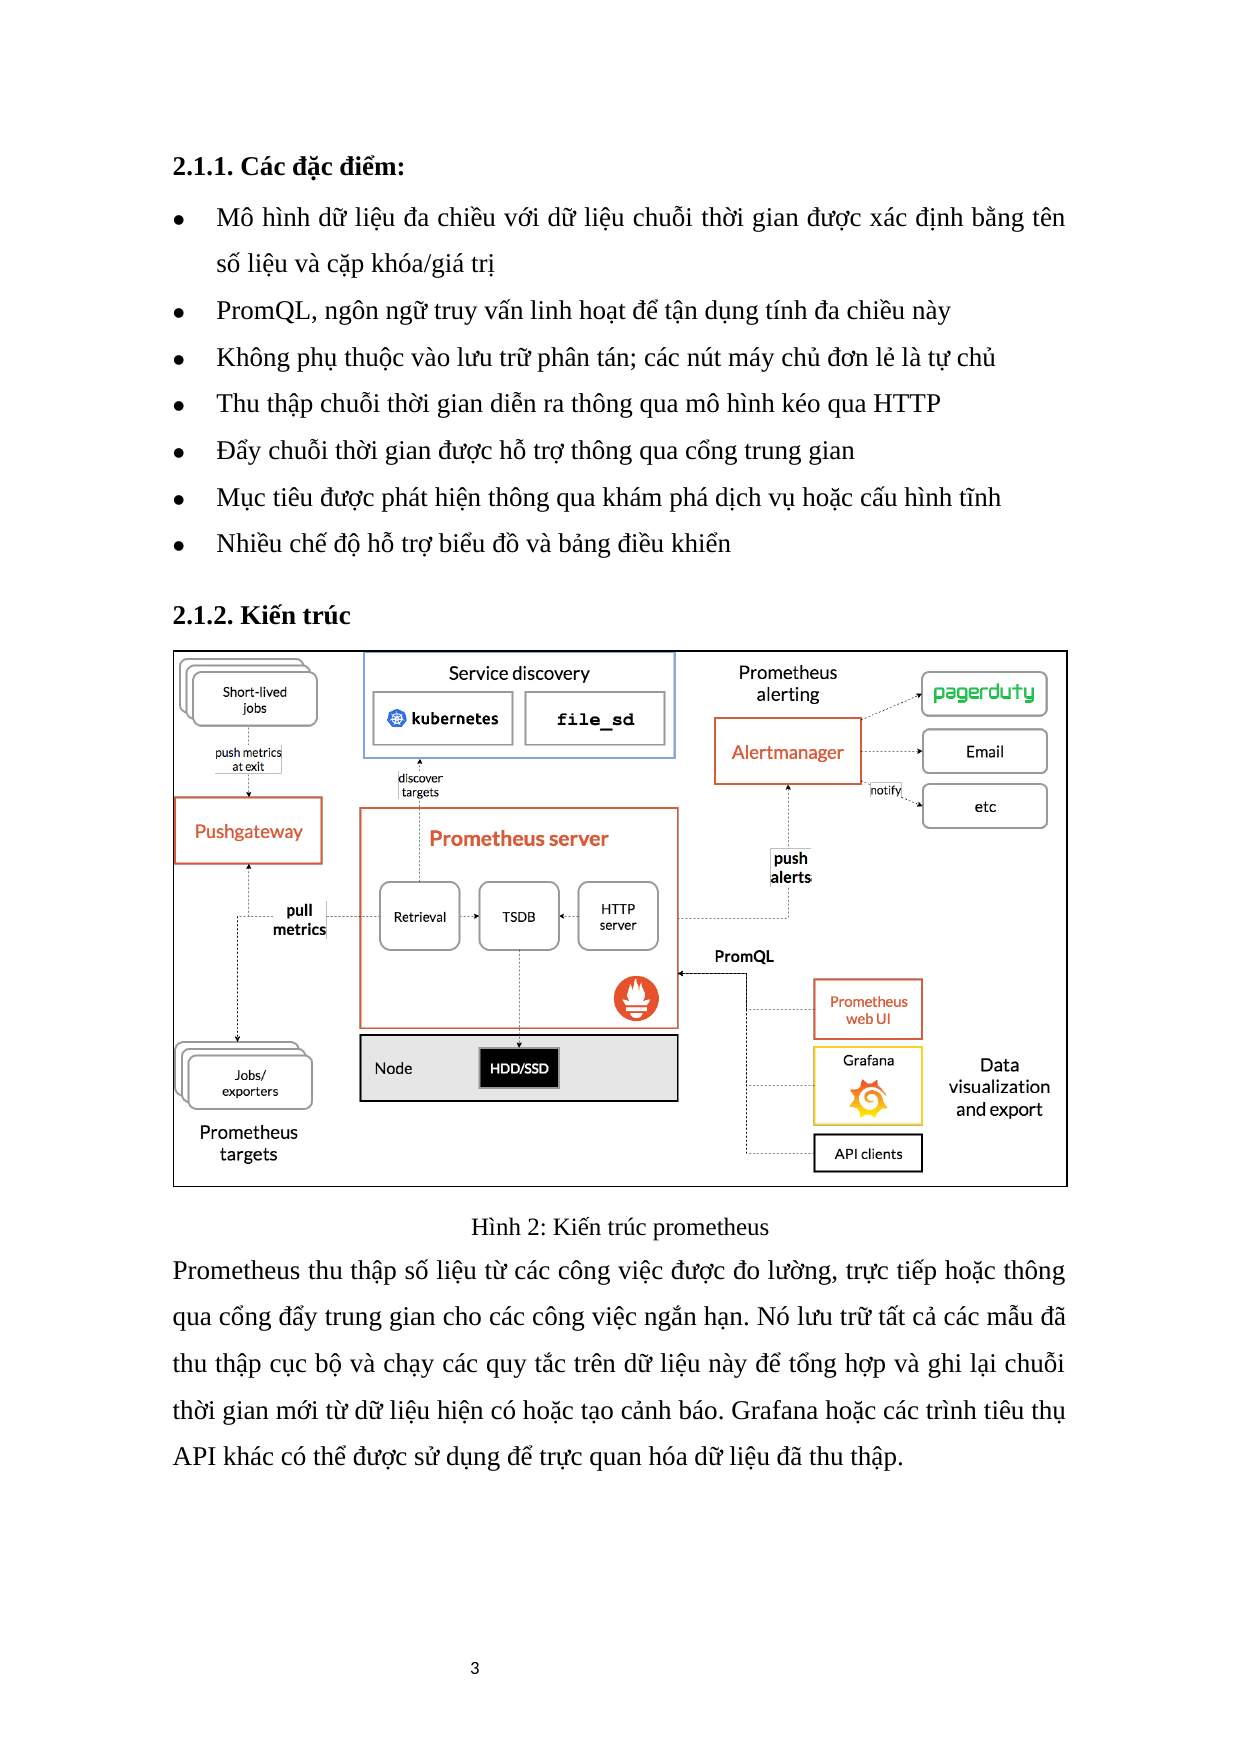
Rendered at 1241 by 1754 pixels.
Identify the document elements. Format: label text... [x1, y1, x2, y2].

list Nhiều chế độ hỗ trợ biểu đồ và bảng điều khiển [172, 527, 1068, 559]
list Prometheus thu thập số liệu từ các công việc được đo lường, trực tiếp hoặc thông qua cổng đẩy trung gian cho các công việc ngắn hạn. Nó lưu trữ tất cả các mẫu đã thu thập cục bộ và chạy các quy tắc trên dữ liệu này để tổng hợp và ghi lại chuỗi thời gian mới từ dữ liệu hiện có hoặc tạo cảnh báo. Grafana hoặc các trình tiêu thụ API khác có thể được sử dụng để trực quan hóa dữ liệu đã thu thập. [172, 1254, 1068, 1472]
list Không phụ thuộc vào lưu trữ phân tán; các nút máy chủ đơn lẻ là tự chủ [172, 341, 1068, 372]
list Mục tiêu được phát hiện thông qua khám phá dịch vụ hoặc cấu hình tĩnh [172, 481, 1068, 512]
picture [174, 652, 1066, 1186]
list Thu thập chuỗi thời gian diễn ra thông qua mô hình kéo qua HTTP [172, 387, 1068, 419]
text Hình 2: Kiến trúc prometheus [172, 1212, 1068, 1241]
list Mô hình dữ liệu đa chiều với dữ liệu chuỗi thời gian được xác định bằng tên số liệu và cặp khóa/giá trị [172, 201, 1068, 279]
list Đẩy chuỗi thời gian được hỗ trợ thông qua cổng trung gian [172, 434, 1068, 465]
list PromQL, ngôn ngữ truy vấn linh hoạt để tận dụng tính đa chiều này [172, 294, 1068, 325]
subtitle Các đặc điểm: [172, 150, 1068, 181]
subtitle Kiến trúc [172, 599, 1068, 630]
